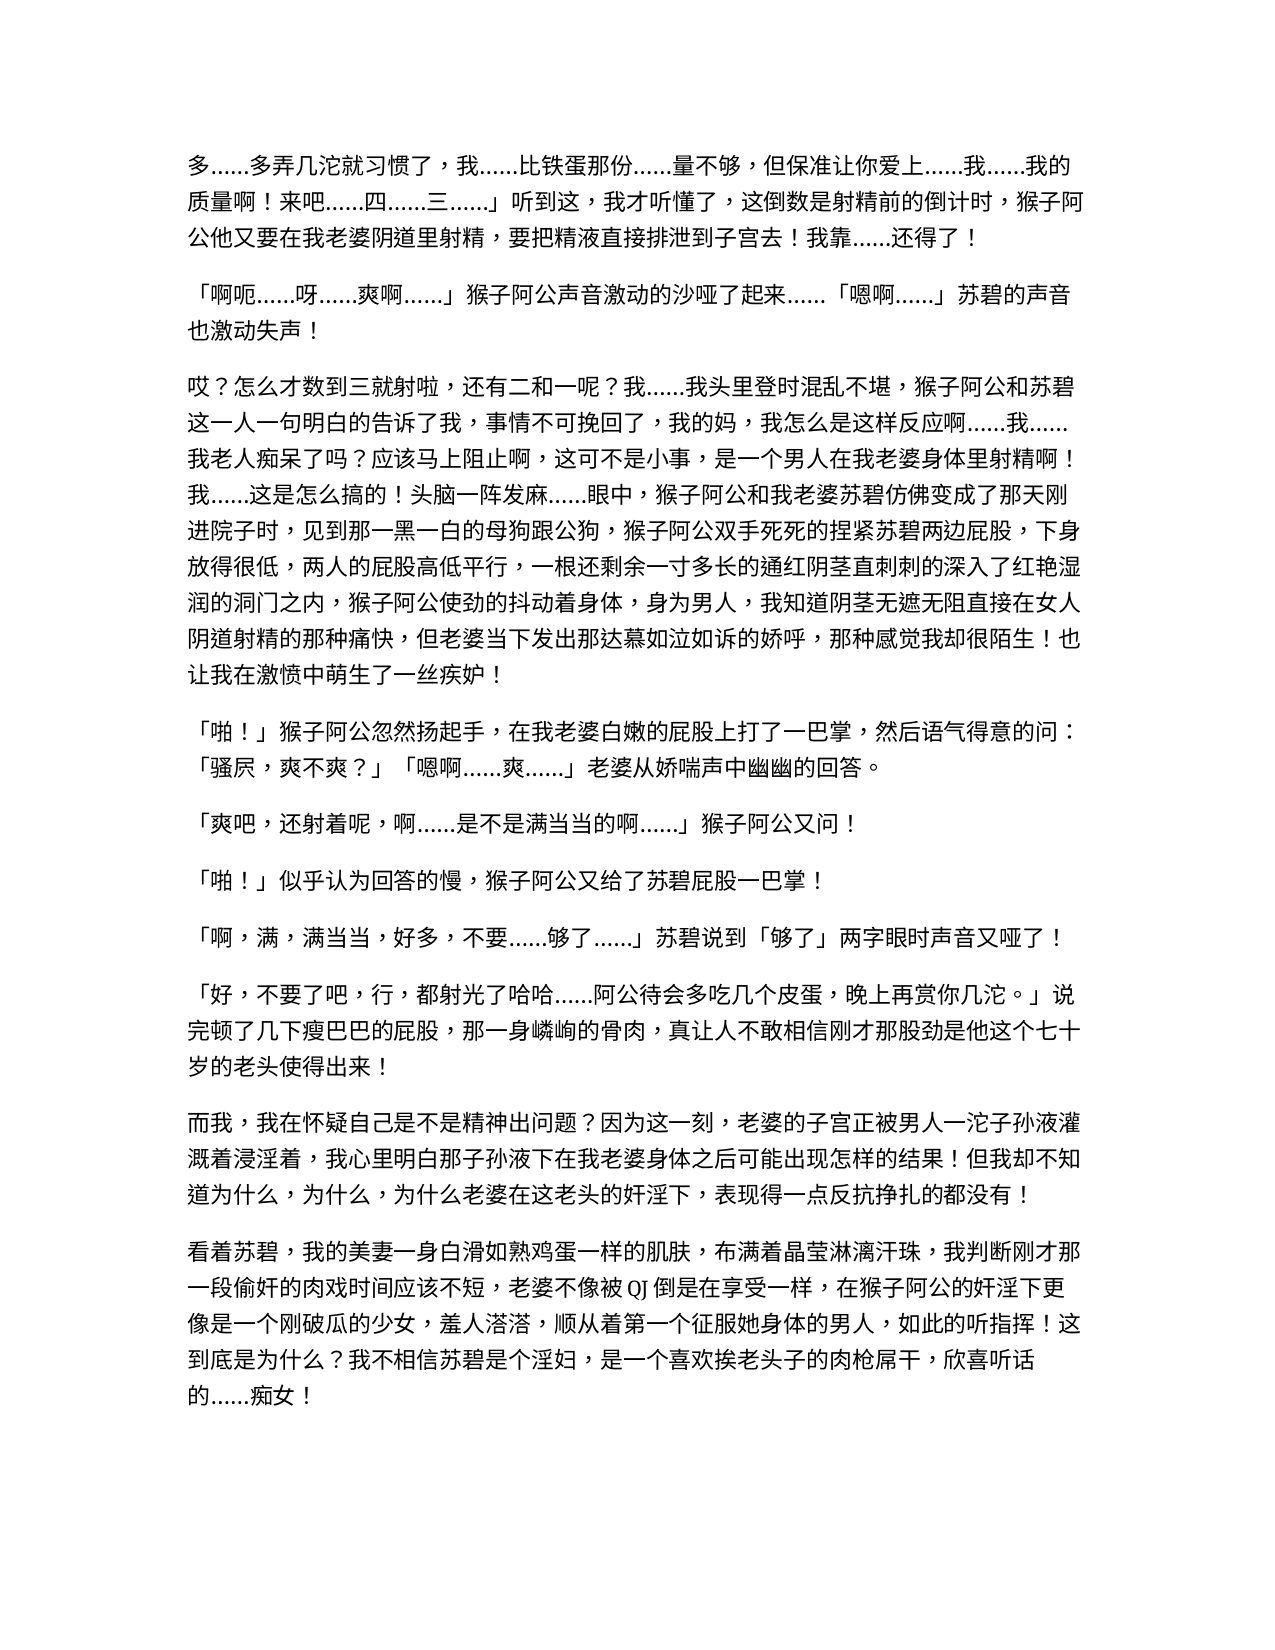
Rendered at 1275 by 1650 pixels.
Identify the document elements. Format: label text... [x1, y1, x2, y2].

text 「爽吧，还射着呢，啊……是不是满当当的啊……」猴子阿公又问！ [187, 808, 1087, 839]
text 「好，不要了吧，行，都射光了哈哈……阿公待会多吃几个皮蛋，晚上再赏你几沱。」说完顿了几下瘦巴巴的屁股，那一身嶙峋的骨肉，真让人不敢相信刚才那股劲是他这个七十岁的老头使得出来！ [187, 979, 1087, 1082]
text 而我，我在怀疑自己是不是精神出问题？因为这一刻，老婆的子宫正被男人一沱子孙液灌溉着浸淫着，我心里明白那子孙液下在我老婆身体之后可能出现怎样的结果！但我却不知道为什么，为什么，为什么老婆在这老头的奸淫下，表现得一点反抗挣扎的都没有！ [187, 1107, 1087, 1210]
text 「啊呃……呀……爽啊……」猴子阿公声音激动的沙哑了起来……「嗯啊……」苏碧的声音也激动失声！ [187, 279, 1087, 346]
text 看着苏碧，我的美妻一身白滑如熟鸡蛋一样的肌肤，布满着晶莹淋漓汗珠，我判断刚才那一段偷奸的肉戏时间应该不短，老婆不像被QJ倒是在享受一样，在猴子阿公的奸淫下更像是一个刚破瓜的少女，羞人溚溚，顺从着第一个征服她身体的男人，如此的听指挥！这到底是为什么？我不相信苏碧是个淫妇，是一个喜欢挨老头子的肉枪屌干，欣喜听话的……痴女！ [187, 1236, 1087, 1411]
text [187, 150, 1087, 253]
text 「啊，满，满当当，好多，不要……够了……」苏碧说到「够了」两字眼时声音又哑了！ [187, 922, 1087, 953]
text 哎？怎么才数到三就射啦，还有二和一呢？我……我头里登时混乱不堪，猴子阿公和苏碧这一人一句明白的告诉了我，事情不可挽回了，我的妈，我怎么是这样反应啊……我……我老人痴呆了吗？应该马上阻止啊，这可不是小事，是一个男人在我老婆身体里射精啊！我……这是怎么搞的！头脑一阵发麻……眼中，猴子阿公和我老婆苏碧仿佛变成了那天刚进院子时，见到那一黑一白的母狗跟公狗，猴子阿公双手死死的捏紧苏碧两边屁股，下身放得很低，两人的屁股高低平行，一根还剩余一寸多长的通红阴茎直刺刺的深入了红艳湿润的洞门之内，猴子阿公使劲的抖动着身体，身为男人，我知道阴茎无遮无阻直接在女人阴道射精的那种痛快，但老婆当下发出那达慕如泣如诉的娇呼，那种感觉我却很陌生！也让我在激愤中萌生了一丝疾妒！ [187, 371, 1087, 690]
text 「啪！」猴子阿公忽然扬起手，在我老婆白嫩的屁股上打了一巴掌，然后语气得意的问：「骚屄，爽不爽？」「嗯啊……爽……」老婆从娇喘声中幽幽的回答。 [187, 716, 1087, 783]
text 「啪！」似乎认为回答的慢，猴子阿公又给了苏碧屁股一巴掌！ [187, 865, 1087, 896]
